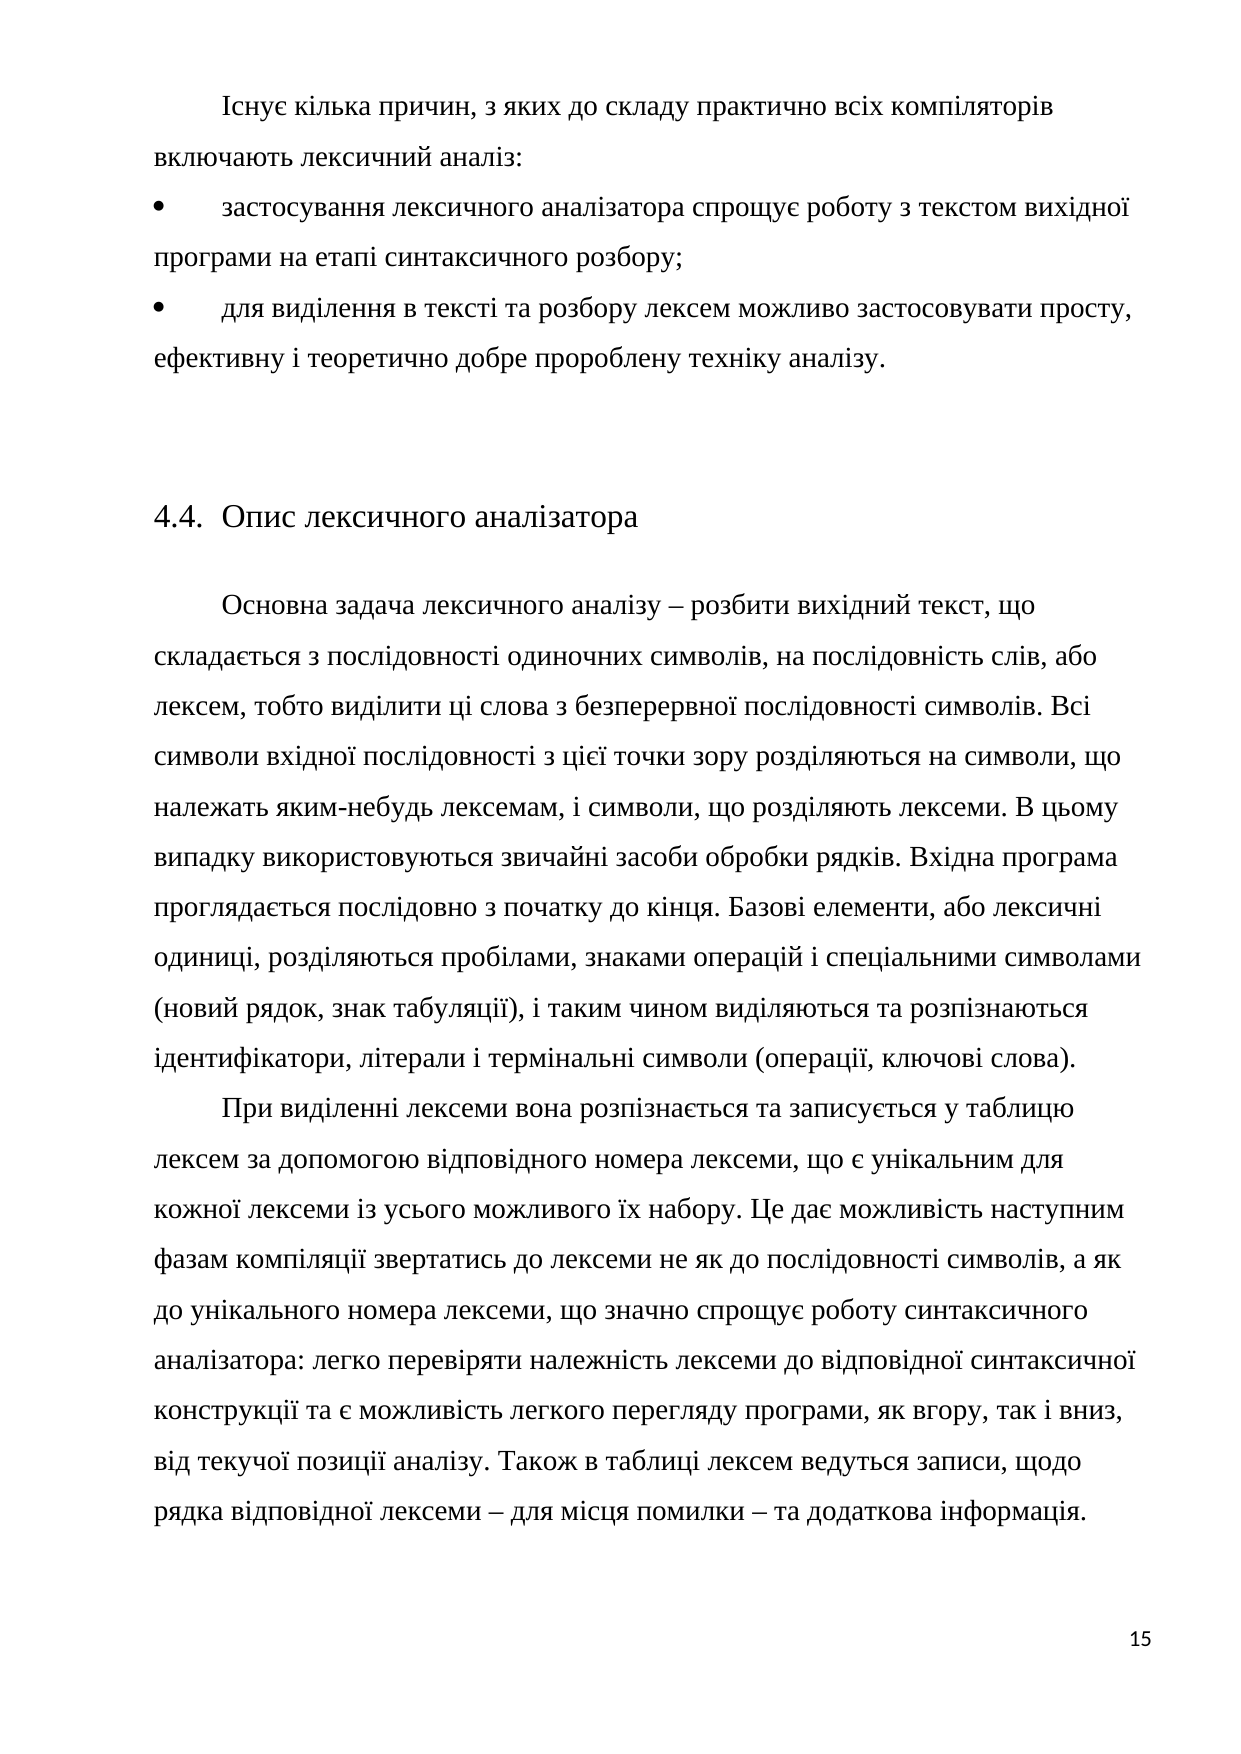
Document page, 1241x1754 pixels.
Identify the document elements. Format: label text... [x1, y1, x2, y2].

text Основна задача лексичного аналізу – розбити вихідний текст, що складається з послідовності одиночних символів, на послідовність слів, або лексем, тобто виділити ці слова з безперервної послідовності символів. Всі символи вхідної послідовності з цієї точки зору розділяються на символи, що належать яким-небудь лексемам, і символи, що розділяють лексеми. В цьому випадку використовуються звичайні засоби обробки рядків. Вхiдна програма проглядається послідовно з початку до кінця. Базовi елементи, або лексичнi одиницi, роздiляються пробілами, знаками операцiй i спецiальними символами (новий рядок, знак табуляції), i таким чином видiляються та розпізнаються iдентифiкатори, лiтерали i термiнальнi символи (операцiї, ключові слова). [153, 587, 1146, 1074]
text Опис лексичного аналізатора [153, 496, 1146, 534]
text Існує кілька причин, з яких до складу практично всіх компіляторів включають лексичний аналіз: [153, 88, 1146, 172]
list для виділення в тексті та розбору лексем можливо застосовувати просту, ефективну і теоретично добре пророблену техніку аналізу. [153, 290, 1146, 374]
text При виділенні лексеми вона розпізнається та записується у таблицю лексем за допомогою відповідного номера лексеми, що є унікальним для кожної лексеми із усього можливого їх набору. Це дає можливість наступним фазам компiляції звертатись до лексеми не як до послідовності символів, а як до унікального номера лексеми, що значно спрощує роботу синтаксичного аналізатора: легко перевіряти належність лексеми до відповідної синтаксичної конструкції та є можливість легкого перегляду програми, як вгору, так і вниз, від текучої позиції аналізу. Також в таблиці лексем ведуться записи, щодо рядка відповідної лексеми – для місця помилки – та додаткова інформація. [153, 1091, 1146, 1527]
list застосування лексичного аналізатора спрощує роботу з текстом вихідної програми на етапі синтаксичного розбору; [153, 189, 1146, 273]
